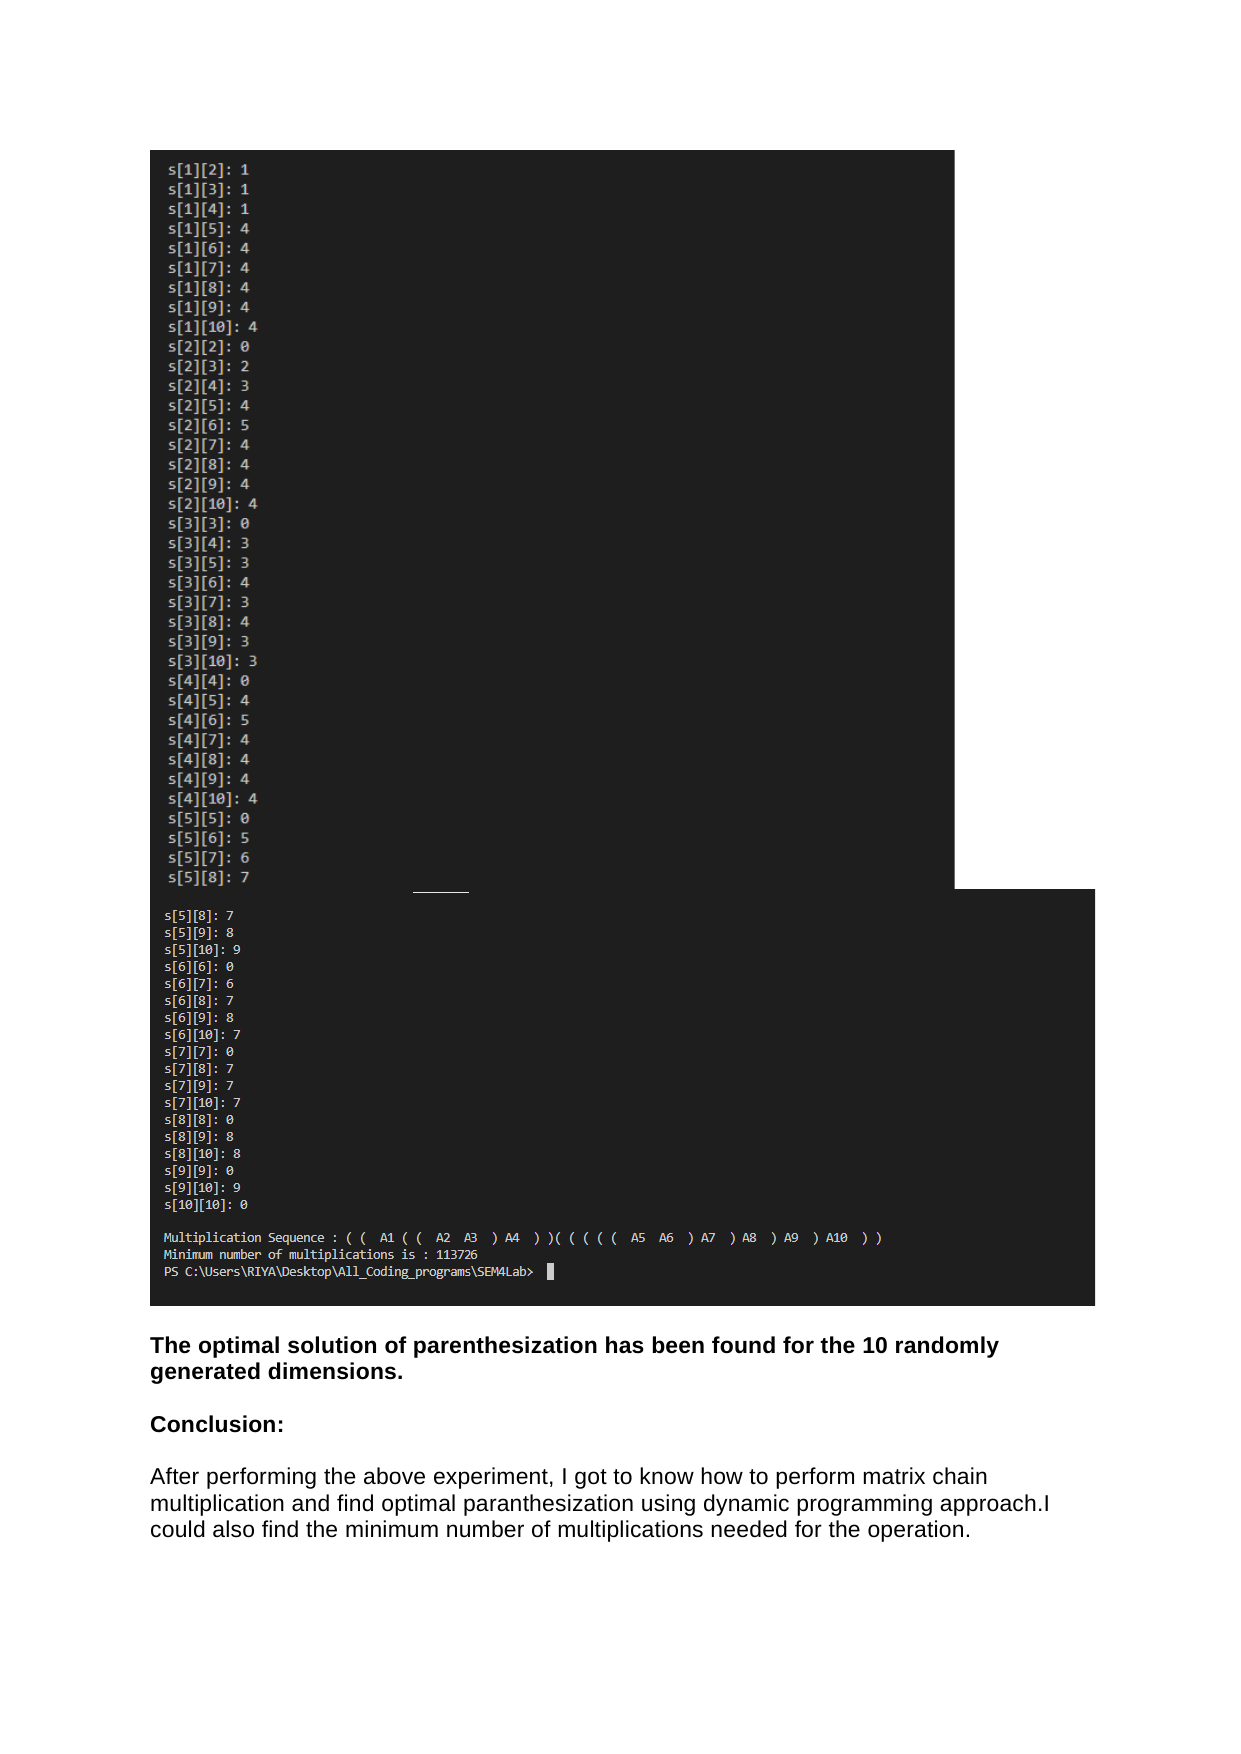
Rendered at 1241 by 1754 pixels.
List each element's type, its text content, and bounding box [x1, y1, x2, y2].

picture [150, 150, 1096, 1306]
text The optimal solution of parenthesization has been found for the 10 randomly generated dimensions. [150, 1332, 1090, 1384]
text Conclusion: [150, 1411, 1090, 1437]
text After performing the above experiment, I got to know how to perform matrix chain multiplication and find optimal paranthesization using dynamic programming approach.I could also find the minimum number of multiplications needed for the operation. [150, 1463, 1090, 1542]
